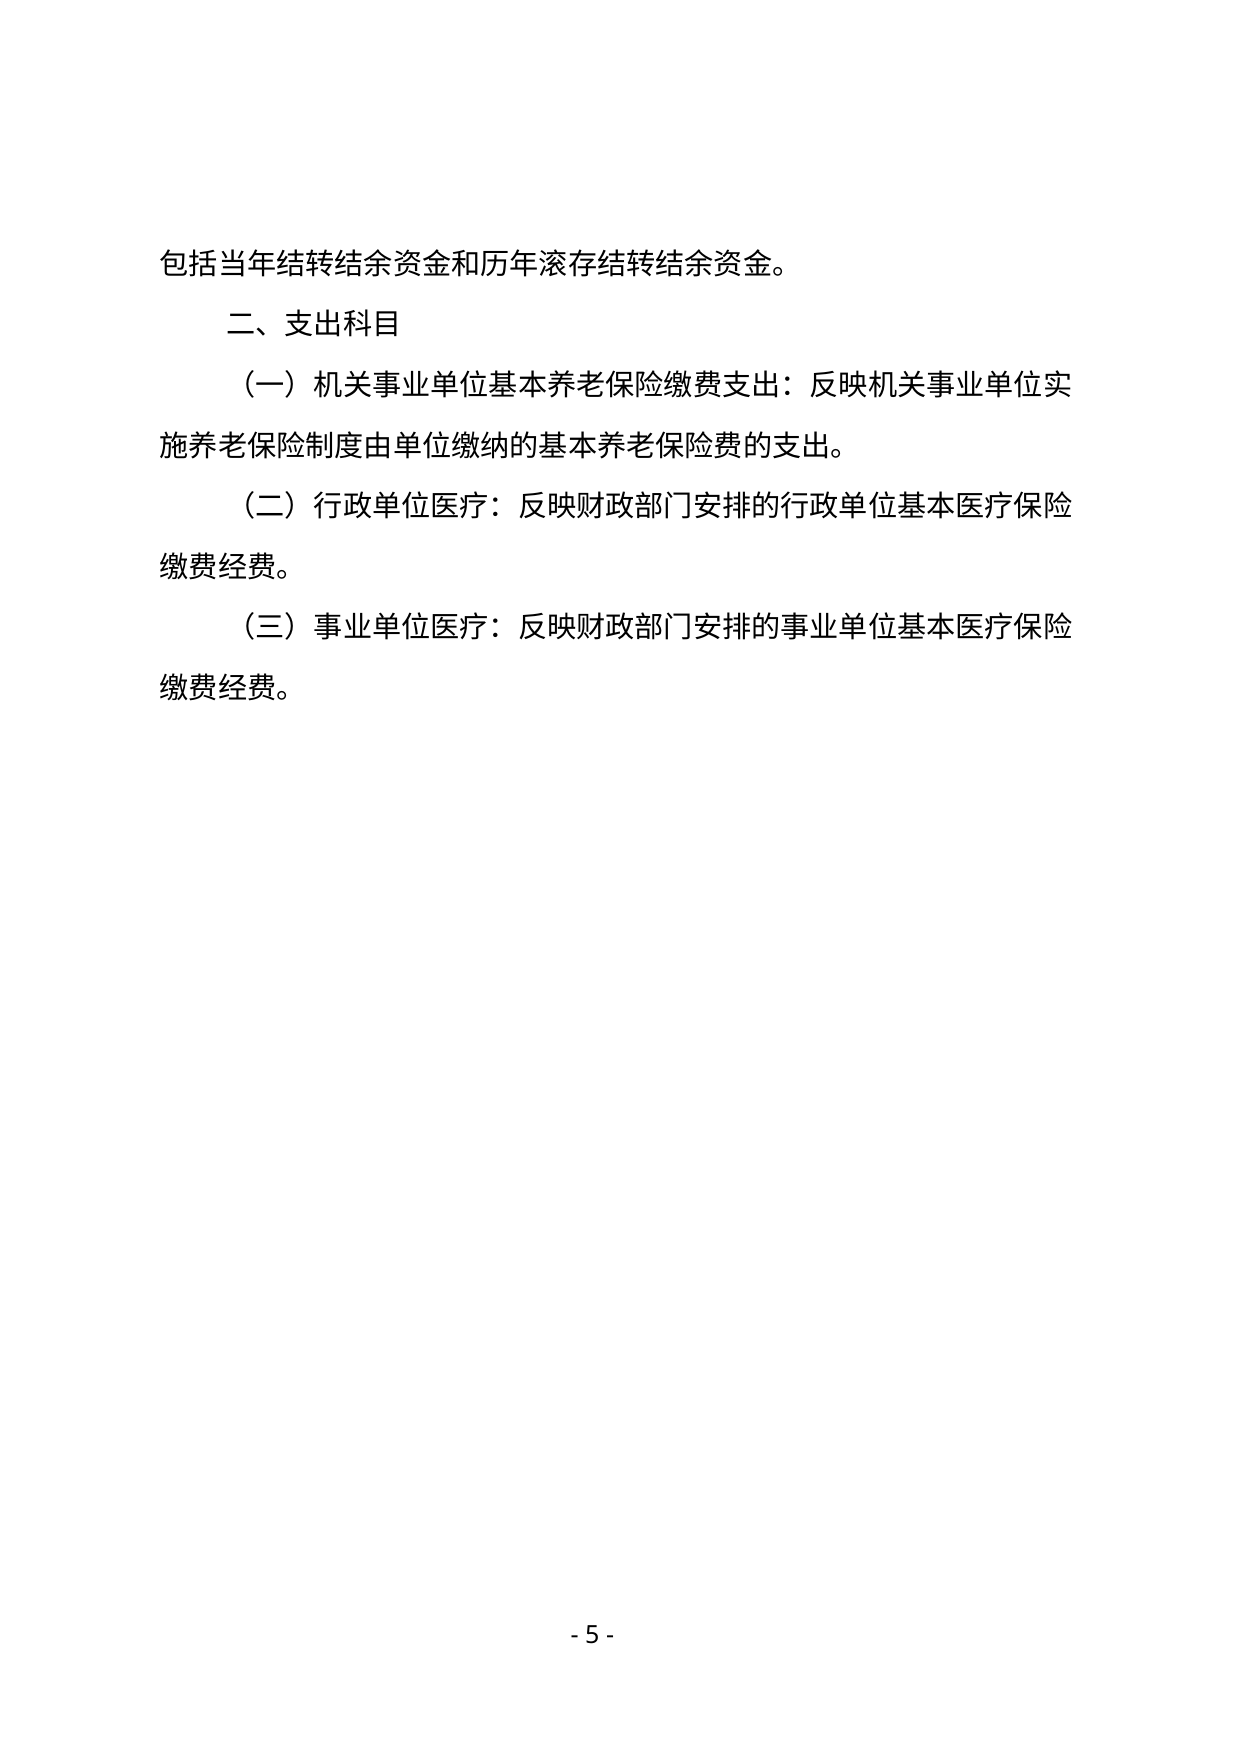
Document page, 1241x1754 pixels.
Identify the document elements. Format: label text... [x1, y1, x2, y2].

text （三）事业单位医疗：反映财政部门安排的事业单位基本医疗保险缴费经费。 [159, 595, 1081, 716]
text 二、支出科目 [159, 292, 1081, 352]
text （一）机关事业单位基本养老保险缴费支出：反映机关事业单位实施养老保险制度由单位缴纳的基本养老保险费的支出。 [159, 352, 1081, 474]
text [159, 231, 1081, 292]
text （二）行政单位医疗：反映财政部门安排的行政单位基本医疗保险缴费经费。 [159, 474, 1081, 595]
